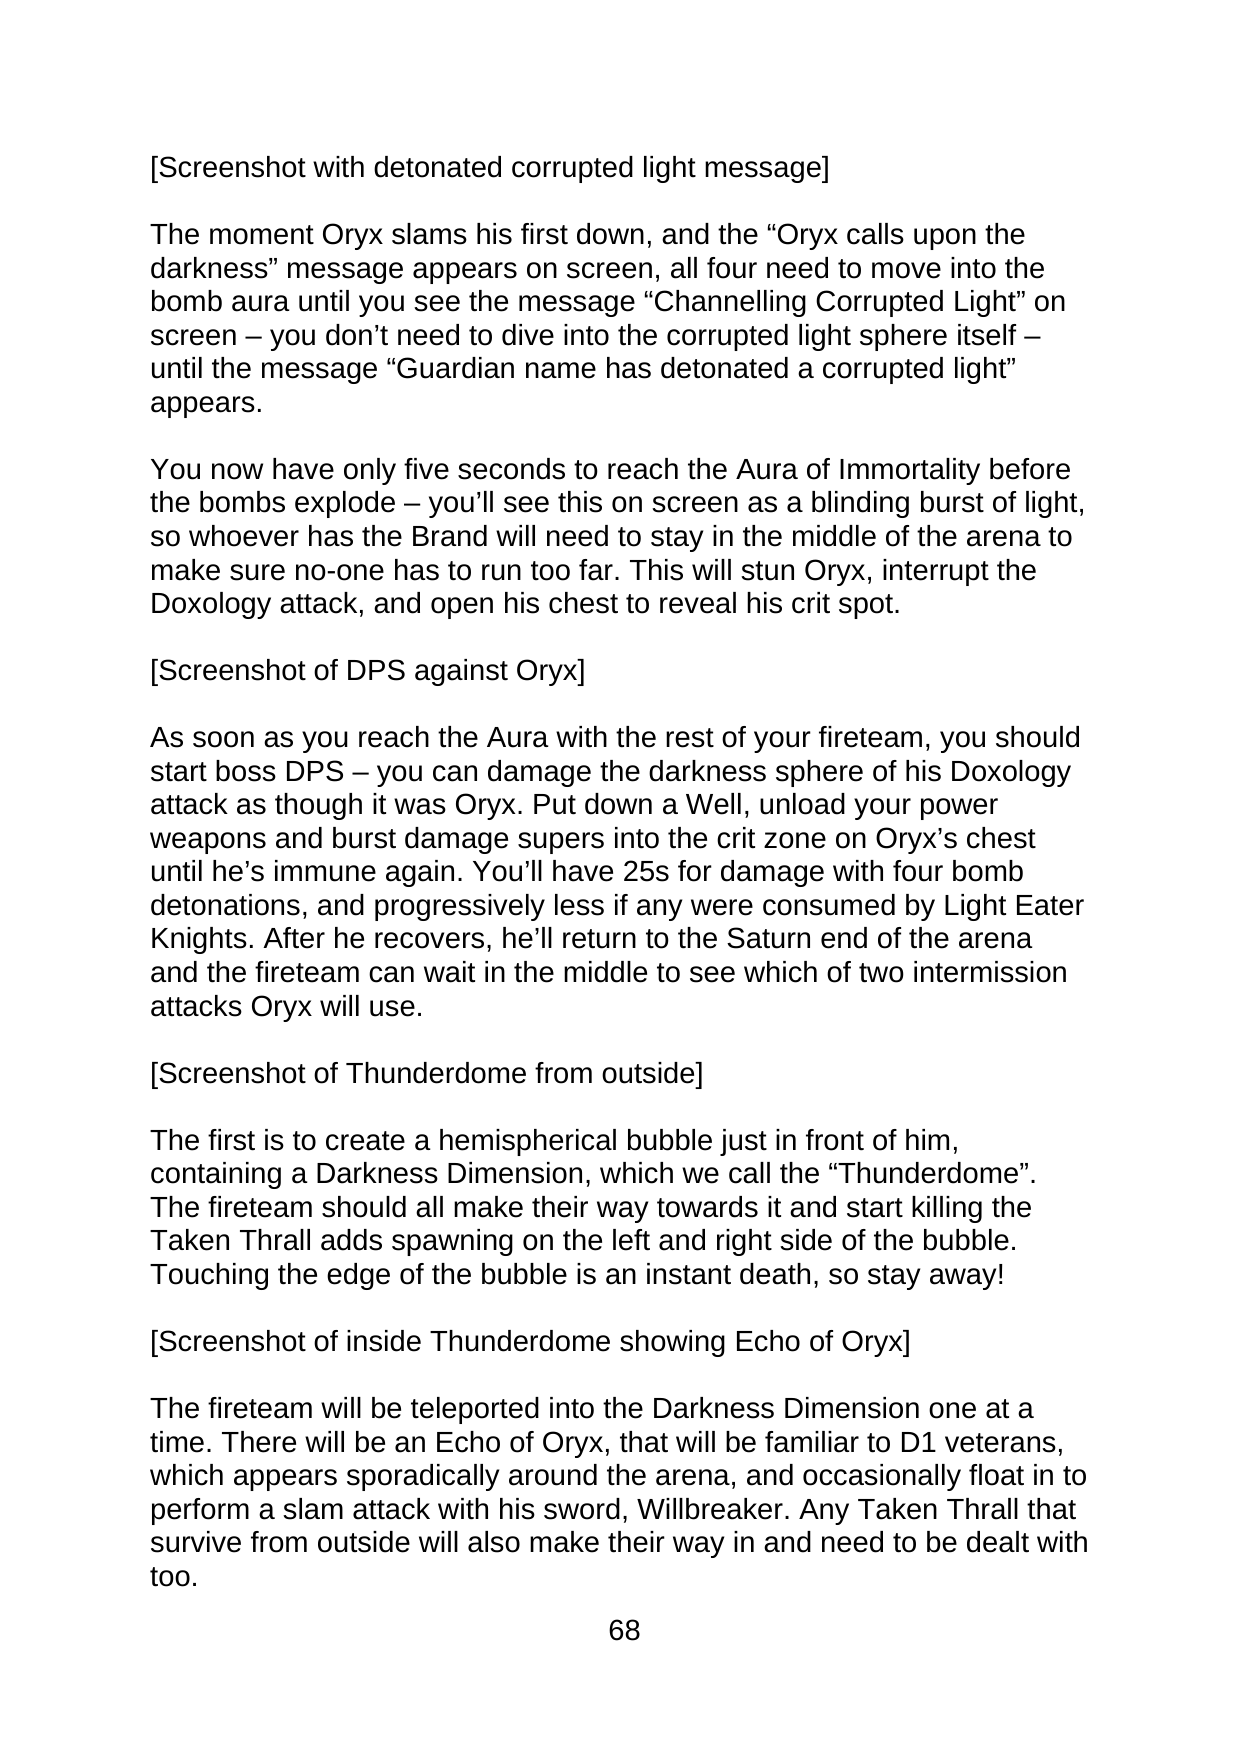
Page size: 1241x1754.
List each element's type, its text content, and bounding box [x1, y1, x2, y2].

text [Screenshot of inside Thunderdome showing Echo of Oryx] [150, 1324, 1090, 1357]
text You now have only five seconds to reach the Aura of Immortality before the bombs explode – you’ll see this on screen as a blinding burst of light, so whoever has the Brand will need to stay in the middle of the arena to make sure no-one has to run too far. This will stun Oryx, interrupt the Doxology attack, and open his chest to reveal his crit spot. [150, 452, 1090, 619]
text The first is to create a hemispherical bubble just in front of him, containing a Darkness Dimension, which we call the “Thunderdome”. The fireteam should all make their way towards it and start killing the Taken Thrall adds spawning on the left and right side of the bubble. Touching the edge of the bubble is an instant death, so stay away! [150, 1123, 1090, 1290]
text As soon as you reach the Aura with the rest of your fireteam, you should start boss DPS – you can damage the darkness sphere of his Doxology attack as though it was Oryx. Put down a Well, unload your power weapons and burst damage supers into the crit zone on Oryx’s chest until he’s immune again. You’ll have 25s for damage with four bomb detonations, and progressively less if any were consumed by Light Eater Knights. After he recovers, he’ll return to the Saturn end of the arena and the fireteam can wait in the middle to see which of two intermission attacks Oryx will use. [150, 720, 1090, 1022]
text The fireteam will be teleported into the Darkness Dimension one at a time. There will be an Echo of Oryx, that will be familiar to D1 veterans, which appears sporadically around the arena, and occasionally float in to perform a slam attack with his sword, Willbreaker. Any Taken Thrall that survive from outside will also make their way in and need to be dealt with too. [150, 1391, 1090, 1592]
text The moment Oryx slams his first down, and the “Oryx calls upon the darkness” message appears on screen, all four need to move into the bomb aura until you see the message “Channelling Corrupted Light” on screen – you don’t need to dive into the corrupted light sphere itself – until the message “Guardian name has detonated a corrupted light” appears. [150, 217, 1090, 418]
text [Screenshot of DPS against Oryx] [150, 653, 1090, 687]
text [Screenshot with detonated corrupted light message] [150, 150, 1090, 183]
text [Screenshot of Thunderdome from outside] [150, 1056, 1090, 1089]
